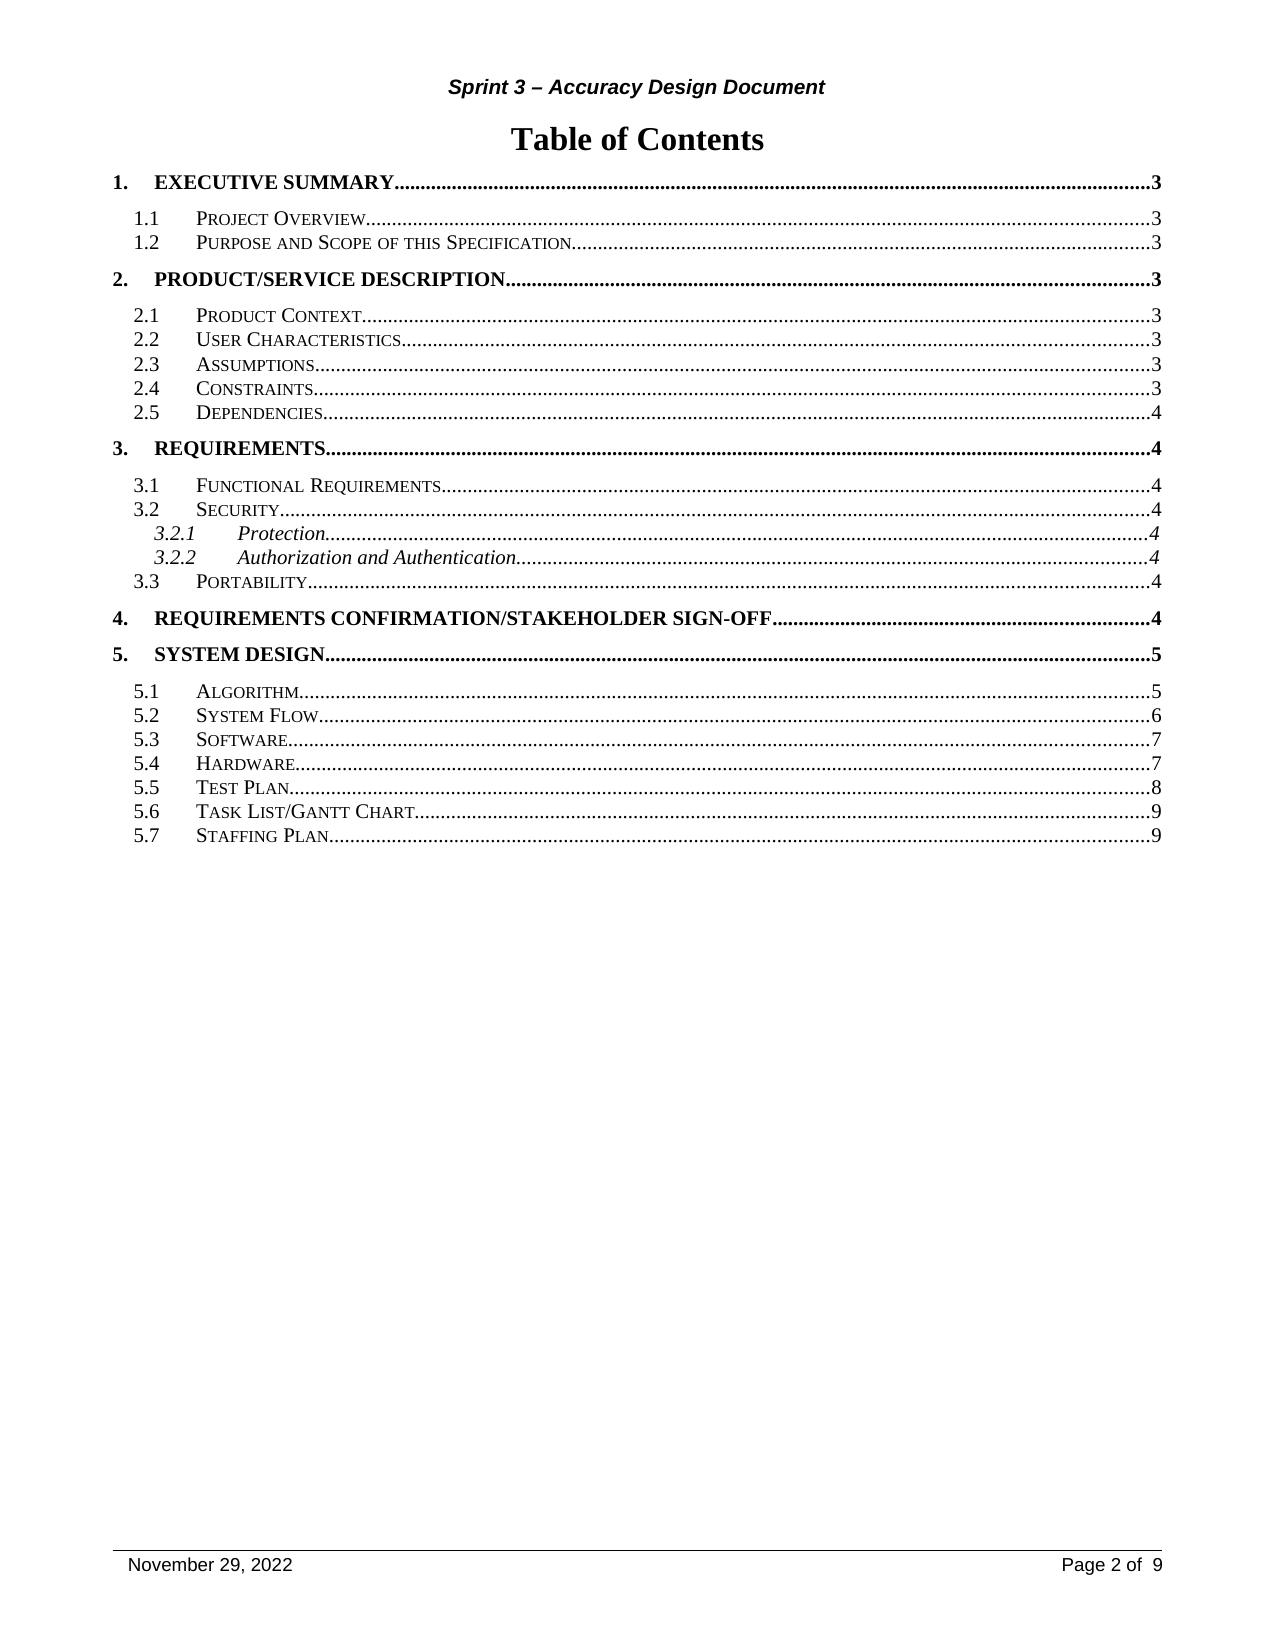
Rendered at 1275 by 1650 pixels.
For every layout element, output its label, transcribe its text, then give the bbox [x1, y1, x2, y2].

text 2.5 Dependencies 4 [133, 399, 1162, 424]
text 1.2 Purpose and Scope of this Specification 3 [133, 230, 1162, 254]
text 3.1 Functional Requirements 4 [133, 473, 1162, 497]
text 3.3 Portability 4 [133, 569, 1162, 593]
text 1.1 Project Overview 3 [133, 206, 1162, 230]
text 4. Requirements Confirmation/Stakeholder sign-off 4 [112, 606, 1162, 629]
text 5.2 System Flow 6 [133, 703, 1162, 727]
text 5.7 Staffing Plan 9 [133, 823, 1162, 847]
text 5.4 Hardware 7 [133, 751, 1162, 775]
text 2.3 Assumptions 3 [133, 351, 1162, 376]
text 2.2 User Characteristics 3 [133, 327, 1162, 351]
text 2. Product/Service Description 3 [112, 267, 1162, 291]
text Table of Contents [112, 119, 1162, 157]
text 1. Executive Summary 3 [112, 169, 1162, 194]
text 3. Requirements 4 [112, 436, 1162, 460]
text 5. System Design 5 [112, 642, 1162, 666]
text 2.1 Product Context 3 [133, 303, 1162, 327]
text 5.1 Algorithm 5 [133, 679, 1162, 703]
text 3.2.1 Protection 4 [154, 521, 1162, 545]
text 3.2 Security 4 [133, 497, 1162, 521]
text 5.5 Test Plan 8 [133, 775, 1162, 799]
text 2.4 Constraints 3 [133, 376, 1162, 399]
text 5.3 Software 7 [133, 727, 1162, 751]
text 3.2.2 Authorization and Authentication 4 [154, 545, 1162, 569]
text 5.6 Task List/Gantt Chart 9 [133, 799, 1162, 823]
